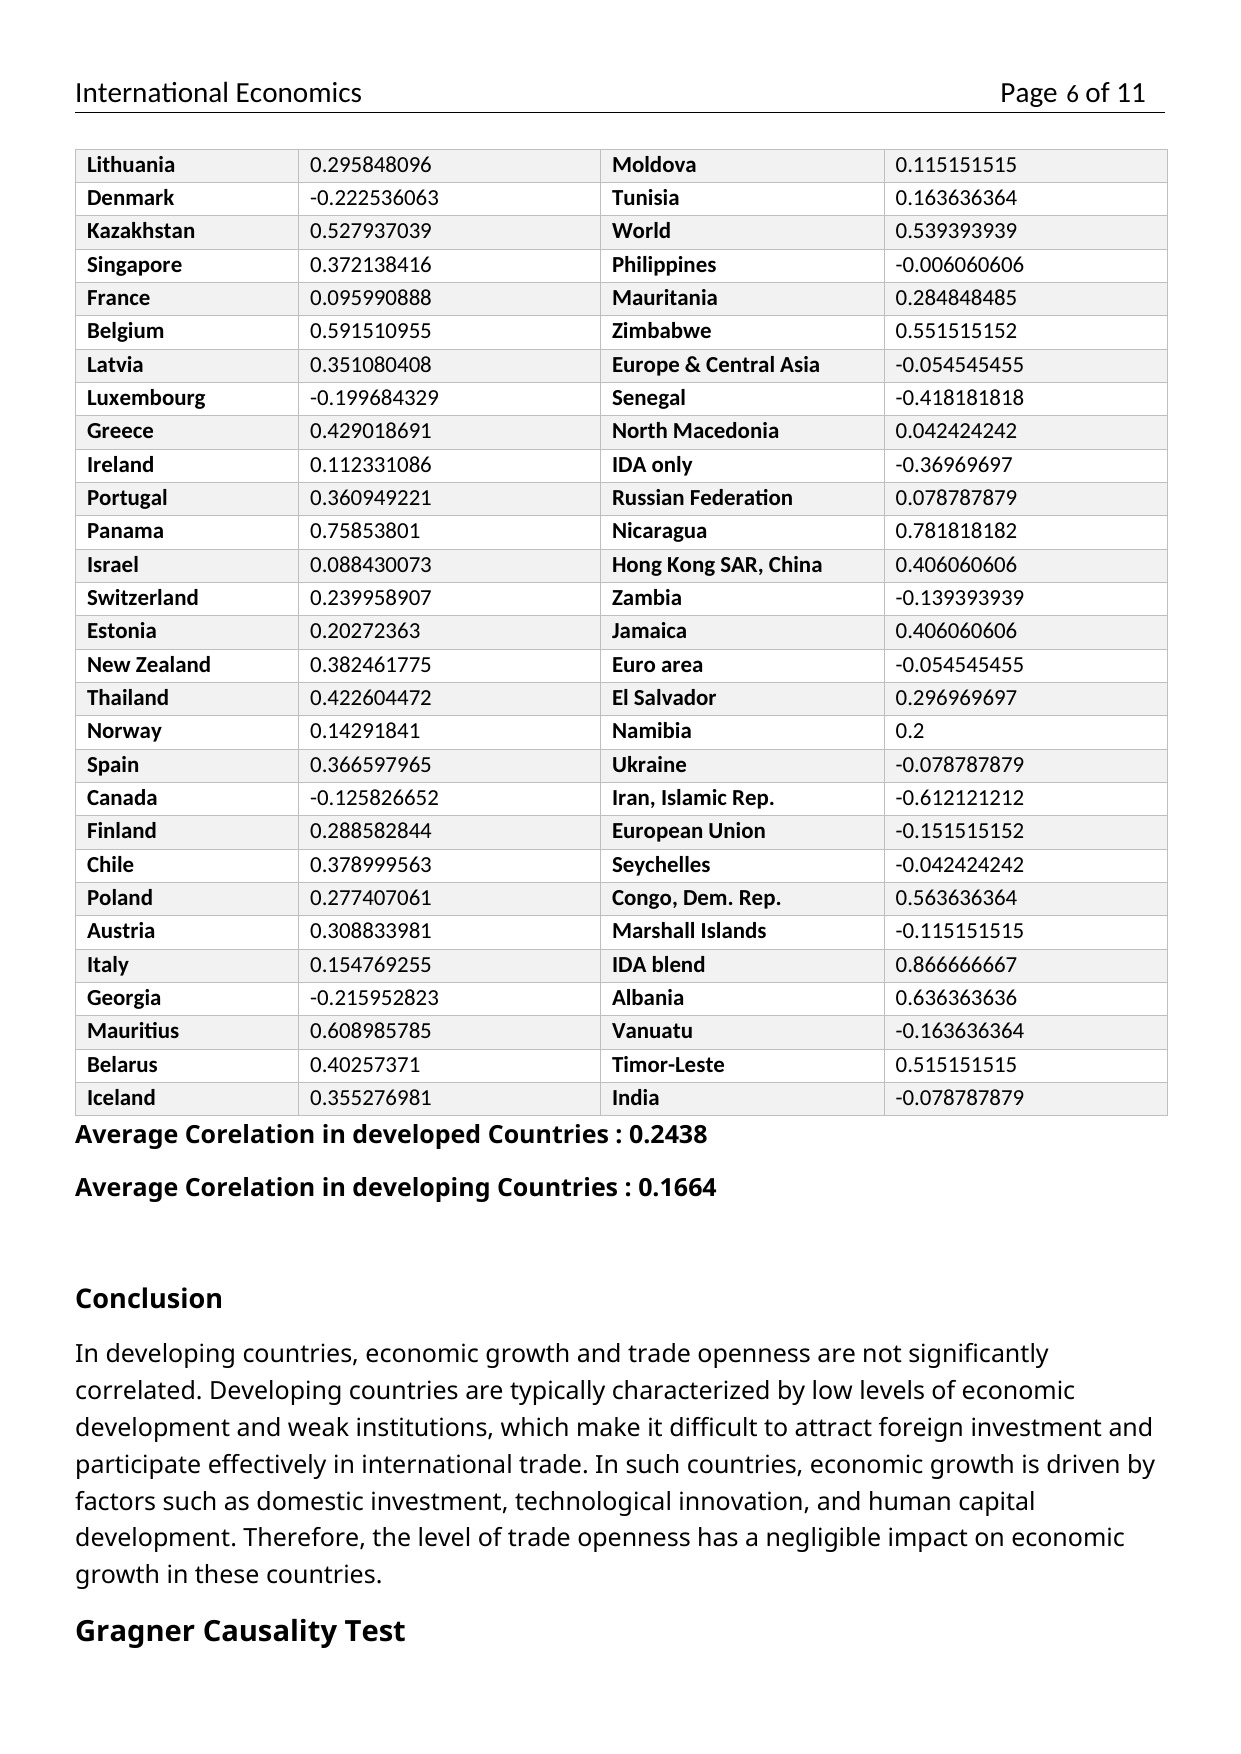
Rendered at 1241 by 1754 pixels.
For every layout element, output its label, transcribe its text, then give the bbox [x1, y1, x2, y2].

table_cell IDA blend [601, 950, 884, 982]
table_cell India [601, 1083, 884, 1115]
table_cell 0.355276981 [299, 1083, 600, 1115]
table_cell Mauritius [76, 1016, 298, 1049]
table_cell Spain [76, 750, 298, 782]
table_cell 0.75853801 [299, 516, 600, 549]
table_cell European Union [601, 816, 884, 849]
table_cell -0.042424242 [885, 850, 1167, 882]
table_cell -0.222536063 [299, 183, 600, 215]
table_cell 0.088430073 [299, 550, 600, 582]
table_cell 0.422604472 [299, 683, 600, 715]
text Conclusion [75, 1280, 1165, 1317]
text Average Corelation in developed Countries : 0.2438 [75, 1116, 1165, 1150]
table_cell Kazakhstan [76, 216, 298, 249]
text Average Corelation in developing Countries : 0.1664 [75, 1170, 1165, 1204]
table_cell Finland [76, 816, 298, 849]
table_cell Portugal [76, 483, 298, 515]
table_cell Iceland [76, 1083, 298, 1115]
table_cell 0.163636364 [885, 183, 1167, 215]
table_cell Singapore [76, 250, 298, 282]
table_cell 0.360949221 [299, 483, 600, 515]
table_cell Italy [76, 950, 298, 982]
table_cell Belarus [76, 1050, 298, 1082]
table_cell 0.308833981 [299, 916, 600, 949]
table_cell 0.284848485 [885, 283, 1167, 315]
table_cell Panama [76, 516, 298, 549]
table_cell Zimbabwe [601, 316, 884, 349]
table_cell -0.115151515 [885, 916, 1167, 949]
table_cell 0.2 [885, 716, 1167, 749]
table_cell -0.139393939 [885, 583, 1167, 615]
table_cell 0.154769255 [299, 950, 600, 982]
table_cell Austria [76, 916, 298, 949]
table_cell -0.006060606 [885, 250, 1167, 282]
table_cell Chile [76, 850, 298, 882]
table_cell Switzerland [76, 583, 298, 615]
table_cell 0.095990888 [299, 283, 600, 315]
table_cell Lithuania [76, 150, 298, 182]
table_cell Albania [601, 983, 884, 1015]
table_cell -0.054545455 [885, 650, 1167, 682]
table_cell 0.042424242 [885, 416, 1167, 449]
table_cell Iran, Islamic Rep. [601, 783, 884, 815]
table_cell Luxembourg [76, 383, 298, 415]
table_cell 0.608985785 [299, 1016, 600, 1049]
table_cell Georgia [76, 983, 298, 1015]
table_cell -0.215952823 [299, 983, 600, 1015]
table_cell Mauritania [601, 283, 884, 315]
table_cell 0.591510955 [299, 316, 600, 349]
table_cell -0.612121212 [885, 783, 1167, 815]
table_cell -0.418181818 [885, 383, 1167, 415]
table_cell 0.539393939 [885, 216, 1167, 249]
table_cell 0.378999563 [299, 850, 600, 882]
table_cell Congo, Dem. Rep. [601, 883, 884, 915]
table_cell Ukraine [601, 750, 884, 782]
table_cell Ireland [76, 450, 298, 482]
table_cell Marshall Islands [601, 916, 884, 949]
table_cell 0.515151515 [885, 1050, 1167, 1082]
table_cell 0.078787879 [885, 483, 1167, 515]
table_cell IDA only [601, 450, 884, 482]
table_cell 0.406060606 [885, 616, 1167, 649]
table_cell Belgium [76, 316, 298, 349]
table_cell 0.296969697 [885, 683, 1167, 715]
table_cell 0.288582844 [299, 816, 600, 849]
table_cell 0.20272363 [299, 616, 600, 649]
table_cell 0.239958907 [299, 583, 600, 615]
table_cell Moldova [601, 150, 884, 182]
table_cell 0.382461775 [299, 650, 600, 682]
table_cell 0.866666667 [885, 950, 1167, 982]
table_cell -0.054545455 [885, 350, 1167, 382]
table_cell Thailand [76, 683, 298, 715]
table_cell France [76, 283, 298, 315]
text Gragner Causality Test [75, 1610, 1165, 1650]
table_cell Canada [76, 783, 298, 815]
table_cell Jamaica [601, 616, 884, 649]
table_cell 0.781818182 [885, 516, 1167, 549]
table_cell Vanuatu [601, 1016, 884, 1049]
table_cell -0.078787879 [885, 1083, 1167, 1115]
table_cell 0.112331086 [299, 450, 600, 482]
table_cell 0.40257371 [299, 1050, 600, 1082]
table_cell 0.115151515 [885, 150, 1167, 182]
table_cell Latvia [76, 350, 298, 382]
table_cell El Salvador [601, 683, 884, 715]
table_cell 0.406060606 [885, 550, 1167, 582]
table_cell Euro area [601, 650, 884, 682]
table_cell Hong Kong SAR, China [601, 550, 884, 582]
table_cell Greece [76, 416, 298, 449]
table_cell 0.527937039 [299, 216, 600, 249]
table_cell World [601, 216, 884, 249]
table_cell Estonia [76, 616, 298, 649]
table_cell -0.125826652 [299, 783, 600, 815]
table_cell Poland [76, 883, 298, 915]
table_cell Zambia [601, 583, 884, 615]
table_cell Norway [76, 716, 298, 749]
table_cell Timor-Leste [601, 1050, 884, 1082]
table_cell North Macedonia [601, 416, 884, 449]
table_cell Tunisia [601, 183, 884, 215]
table_cell -0.199684329 [299, 383, 600, 415]
table_cell -0.078787879 [885, 750, 1167, 782]
table_cell Denmark [76, 183, 298, 215]
table_cell 0.551515152 [885, 316, 1167, 349]
table_cell 0.351080408 [299, 350, 600, 382]
table_cell Namibia [601, 716, 884, 749]
table_cell -0.163636364 [885, 1016, 1167, 1049]
table_cell Europe & Central Asia [601, 350, 884, 382]
table_cell 0.366597965 [299, 750, 600, 782]
table_cell 0.14291841 [299, 716, 600, 749]
table_cell 0.563636364 [885, 883, 1167, 915]
table_cell Senegal [601, 383, 884, 415]
table_cell -0.36969697 [885, 450, 1167, 482]
table_cell 0.277407061 [299, 883, 600, 915]
table_cell 0.429018691 [299, 416, 600, 449]
table_cell Philippines [601, 250, 884, 282]
table_cell Seychelles [601, 850, 884, 882]
table_cell 0.636363636 [885, 983, 1167, 1015]
table_cell Russian Federation [601, 483, 884, 515]
text In developing countries, economic growth and trade openness are not significantly correlated. Developing countries are typically characterized by low levels of economic development and weak institutions, which make it difficult to attract foreign investment and participate effectively in international trade. In such countries, economic growth is driven by factors such as domestic investment, technological innovation, and human capital development. Therefore, the level of trade openness has a negligible impact on economic growth in these countries. [75, 1336, 1165, 1591]
table_cell -0.151515152 [885, 816, 1167, 849]
table_cell 0.295848096 [299, 150, 600, 182]
table_cell New Zealand [76, 650, 298, 682]
table_cell Israel [76, 550, 298, 582]
table_cell 0.372138416 [299, 250, 600, 282]
table_cell Nicaragua [601, 516, 884, 549]
